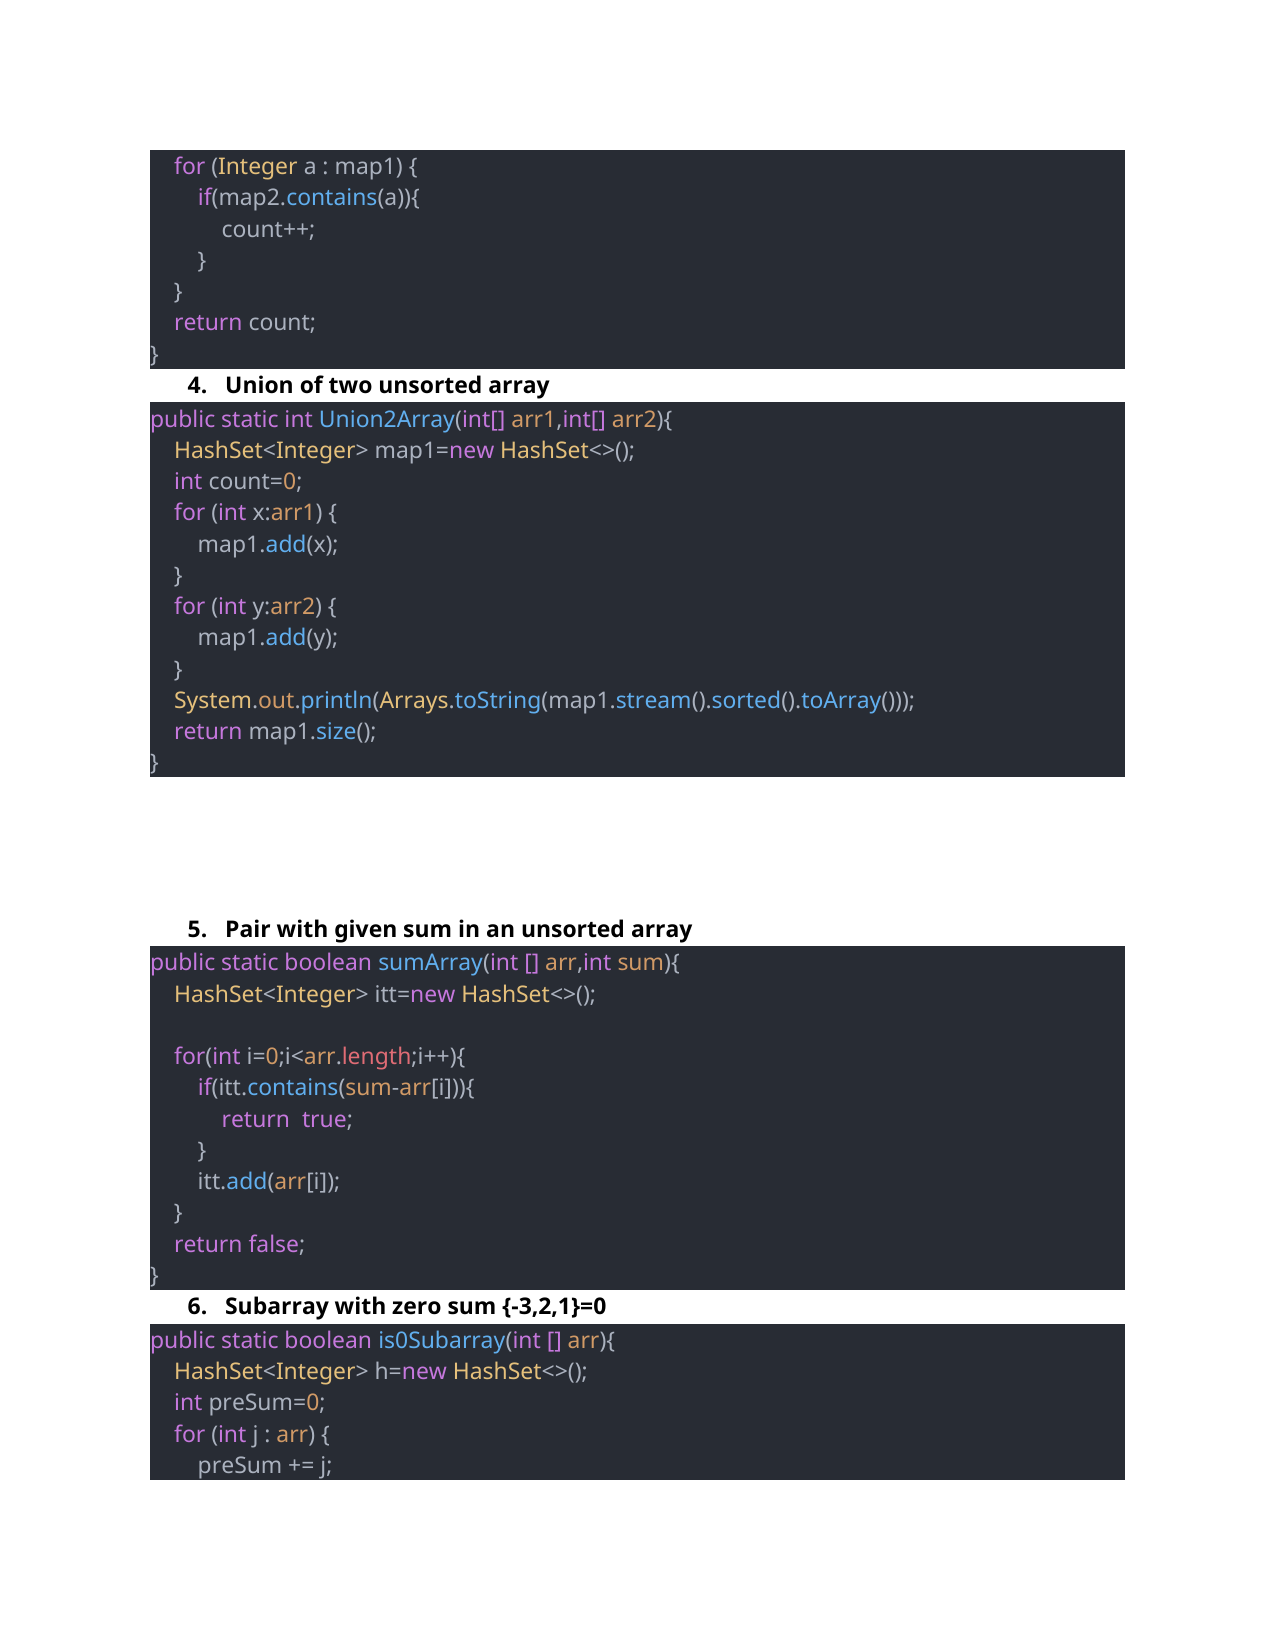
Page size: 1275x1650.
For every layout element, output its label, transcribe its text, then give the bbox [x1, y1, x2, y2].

list Subarray with zero sum {-3,2,1}=0 [187, 1290, 1125, 1321]
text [150, 150, 1125, 369]
list Union of two unsorted array [187, 369, 1125, 400]
text public static boolean sumArray(int [] arr,int sum){ HashSet<Integer> itt=new HashSet<>(); [150, 946, 1125, 1009]
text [150, 1324, 1125, 1480]
list Pair with given sum in an unsorted array [187, 912, 1125, 944]
text for(int i=0;i<arr.length;i++){ if(itt.contains(sum-arr[i])){ return true; } itt.add(arr[i]); } return false; } [150, 1009, 1125, 1290]
text public static int Union2Array(int[] arr1,int[] arr2){ HashSet<Integer> map1=new HashSet<>(); int count=0; for (int x:arr1) { map1.add(x); } for (int y:arr2) { map1.add(y); } System.out.println(Arrays.toString(map1.stream().sorted().toArray())); return map1.size(); } [150, 402, 1125, 777]
